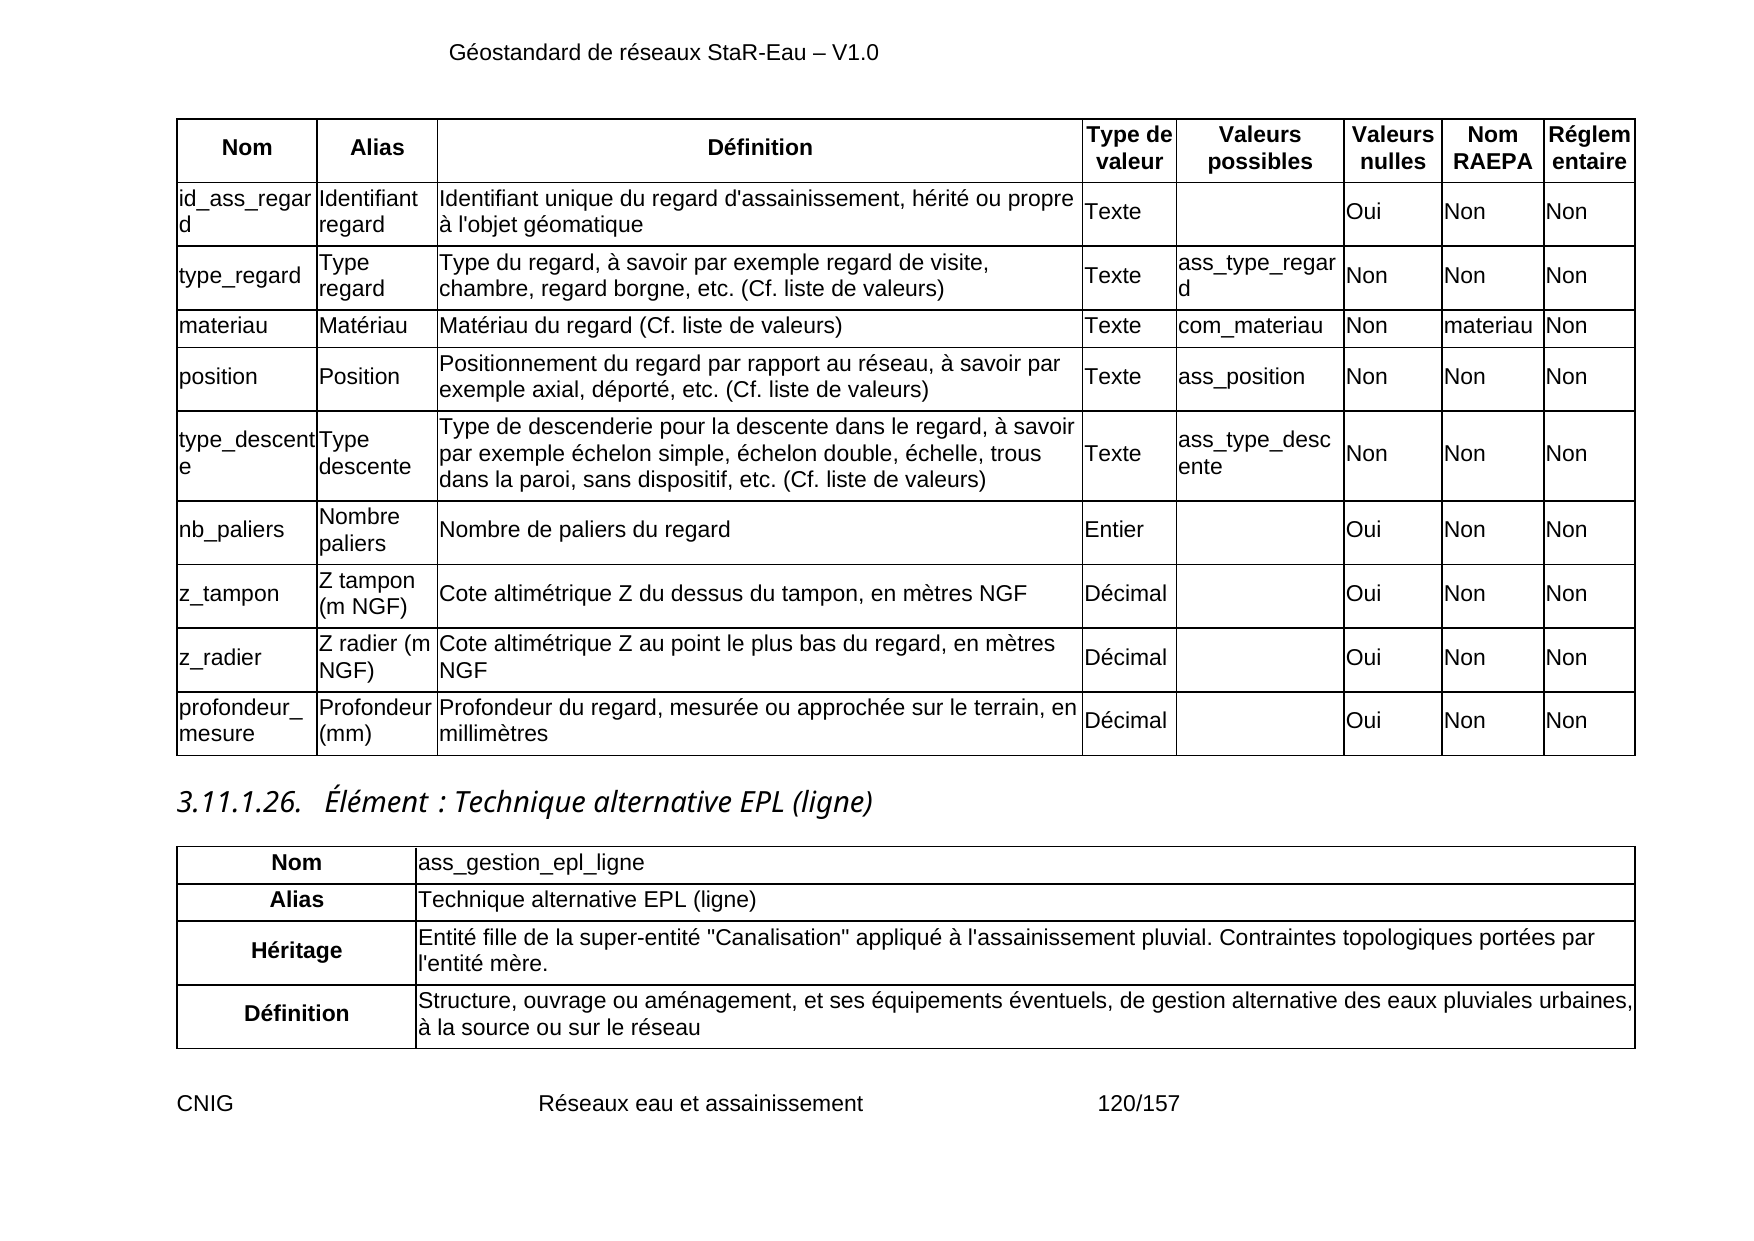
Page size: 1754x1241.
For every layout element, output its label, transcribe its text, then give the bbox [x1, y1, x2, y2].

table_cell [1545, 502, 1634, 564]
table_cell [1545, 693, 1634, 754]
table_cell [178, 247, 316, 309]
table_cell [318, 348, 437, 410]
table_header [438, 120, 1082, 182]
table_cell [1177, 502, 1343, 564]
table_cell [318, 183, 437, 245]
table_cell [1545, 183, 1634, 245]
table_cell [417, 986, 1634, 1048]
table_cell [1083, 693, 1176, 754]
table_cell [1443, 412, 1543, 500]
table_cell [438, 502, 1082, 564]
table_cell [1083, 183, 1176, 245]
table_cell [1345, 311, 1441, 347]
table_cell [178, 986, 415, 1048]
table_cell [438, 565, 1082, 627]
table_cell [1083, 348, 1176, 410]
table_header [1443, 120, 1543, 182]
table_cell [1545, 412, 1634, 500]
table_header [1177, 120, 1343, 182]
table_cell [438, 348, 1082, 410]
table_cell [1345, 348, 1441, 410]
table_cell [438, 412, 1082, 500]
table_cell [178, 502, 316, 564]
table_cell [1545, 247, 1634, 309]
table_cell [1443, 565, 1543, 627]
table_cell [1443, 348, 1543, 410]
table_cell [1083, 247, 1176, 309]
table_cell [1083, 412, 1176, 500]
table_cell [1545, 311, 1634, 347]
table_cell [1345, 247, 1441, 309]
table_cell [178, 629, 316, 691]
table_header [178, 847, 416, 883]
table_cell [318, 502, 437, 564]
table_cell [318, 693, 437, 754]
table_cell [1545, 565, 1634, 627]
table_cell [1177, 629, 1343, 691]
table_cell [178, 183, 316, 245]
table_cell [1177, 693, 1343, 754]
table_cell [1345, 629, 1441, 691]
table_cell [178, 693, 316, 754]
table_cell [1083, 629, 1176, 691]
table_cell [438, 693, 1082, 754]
subtitle Élément : Technique alternative EPL (ligne) [176, 781, 1636, 821]
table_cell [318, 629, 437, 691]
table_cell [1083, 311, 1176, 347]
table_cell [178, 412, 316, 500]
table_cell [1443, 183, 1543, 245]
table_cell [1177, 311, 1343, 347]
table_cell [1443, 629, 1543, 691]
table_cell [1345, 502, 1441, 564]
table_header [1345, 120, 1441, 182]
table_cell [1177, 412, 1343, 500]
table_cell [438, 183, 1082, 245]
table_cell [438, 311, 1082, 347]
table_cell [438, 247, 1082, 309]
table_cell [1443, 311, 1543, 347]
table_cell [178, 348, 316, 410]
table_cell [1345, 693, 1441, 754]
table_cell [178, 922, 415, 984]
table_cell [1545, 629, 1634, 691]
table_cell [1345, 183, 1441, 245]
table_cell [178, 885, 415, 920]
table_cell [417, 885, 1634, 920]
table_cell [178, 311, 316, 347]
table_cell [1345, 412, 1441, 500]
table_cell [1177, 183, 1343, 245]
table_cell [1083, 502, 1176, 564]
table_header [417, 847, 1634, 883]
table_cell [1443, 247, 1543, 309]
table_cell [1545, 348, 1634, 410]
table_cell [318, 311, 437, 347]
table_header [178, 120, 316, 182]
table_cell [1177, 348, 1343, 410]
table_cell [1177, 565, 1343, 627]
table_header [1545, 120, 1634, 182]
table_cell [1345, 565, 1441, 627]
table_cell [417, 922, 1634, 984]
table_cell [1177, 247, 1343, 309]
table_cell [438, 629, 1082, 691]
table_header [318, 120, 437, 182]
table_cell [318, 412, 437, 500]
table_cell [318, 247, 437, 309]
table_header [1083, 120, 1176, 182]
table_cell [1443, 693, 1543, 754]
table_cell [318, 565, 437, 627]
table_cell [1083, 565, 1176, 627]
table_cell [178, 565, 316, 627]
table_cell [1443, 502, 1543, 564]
